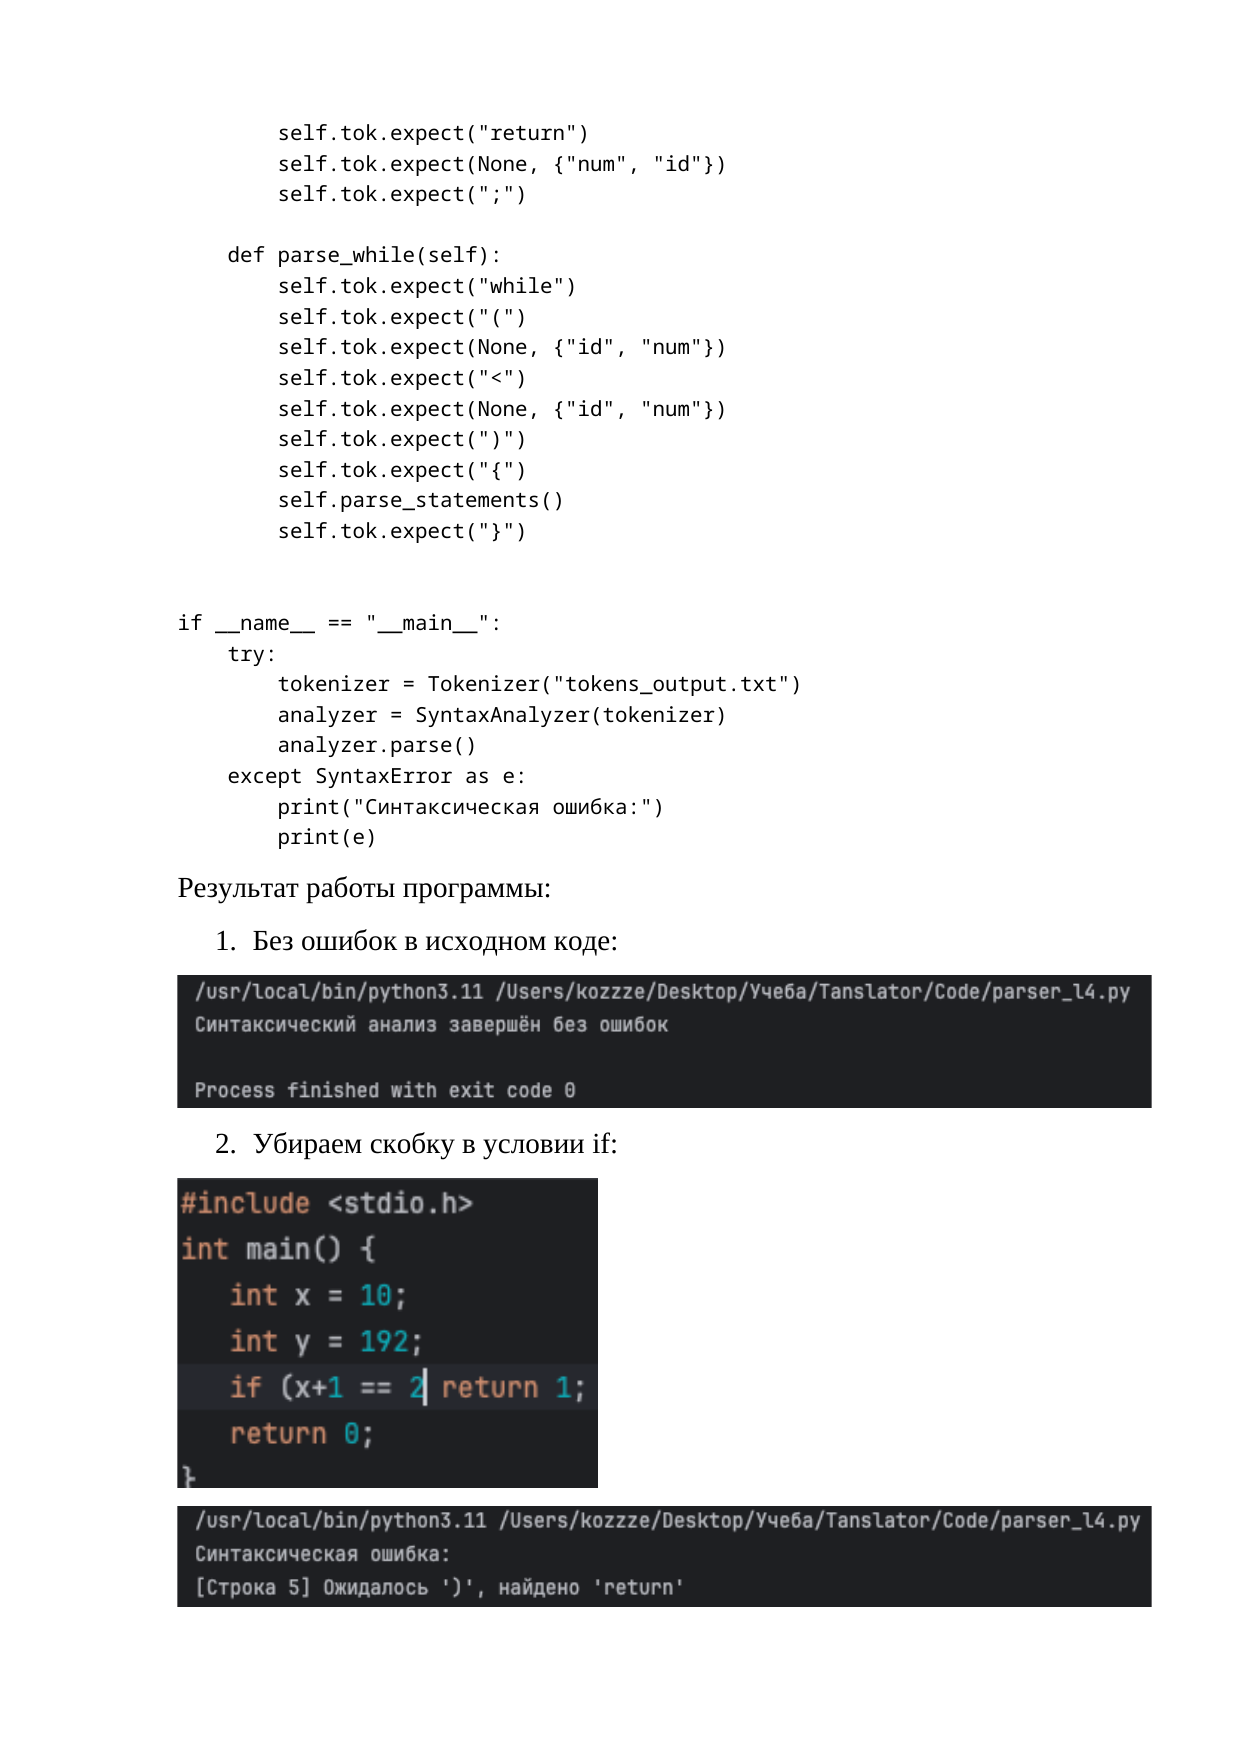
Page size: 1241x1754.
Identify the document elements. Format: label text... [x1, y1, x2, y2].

list Без ошибок в исходном коде: [215, 923, 1152, 956]
picture [177, 1178, 598, 1488]
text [177, 118, 1152, 851]
list Убираем скобку в условии if: [215, 1126, 1152, 1159]
text Результат работы программы: [177, 870, 1152, 903]
picture [177, 1506, 1152, 1607]
picture [177, 975, 1152, 1108]
